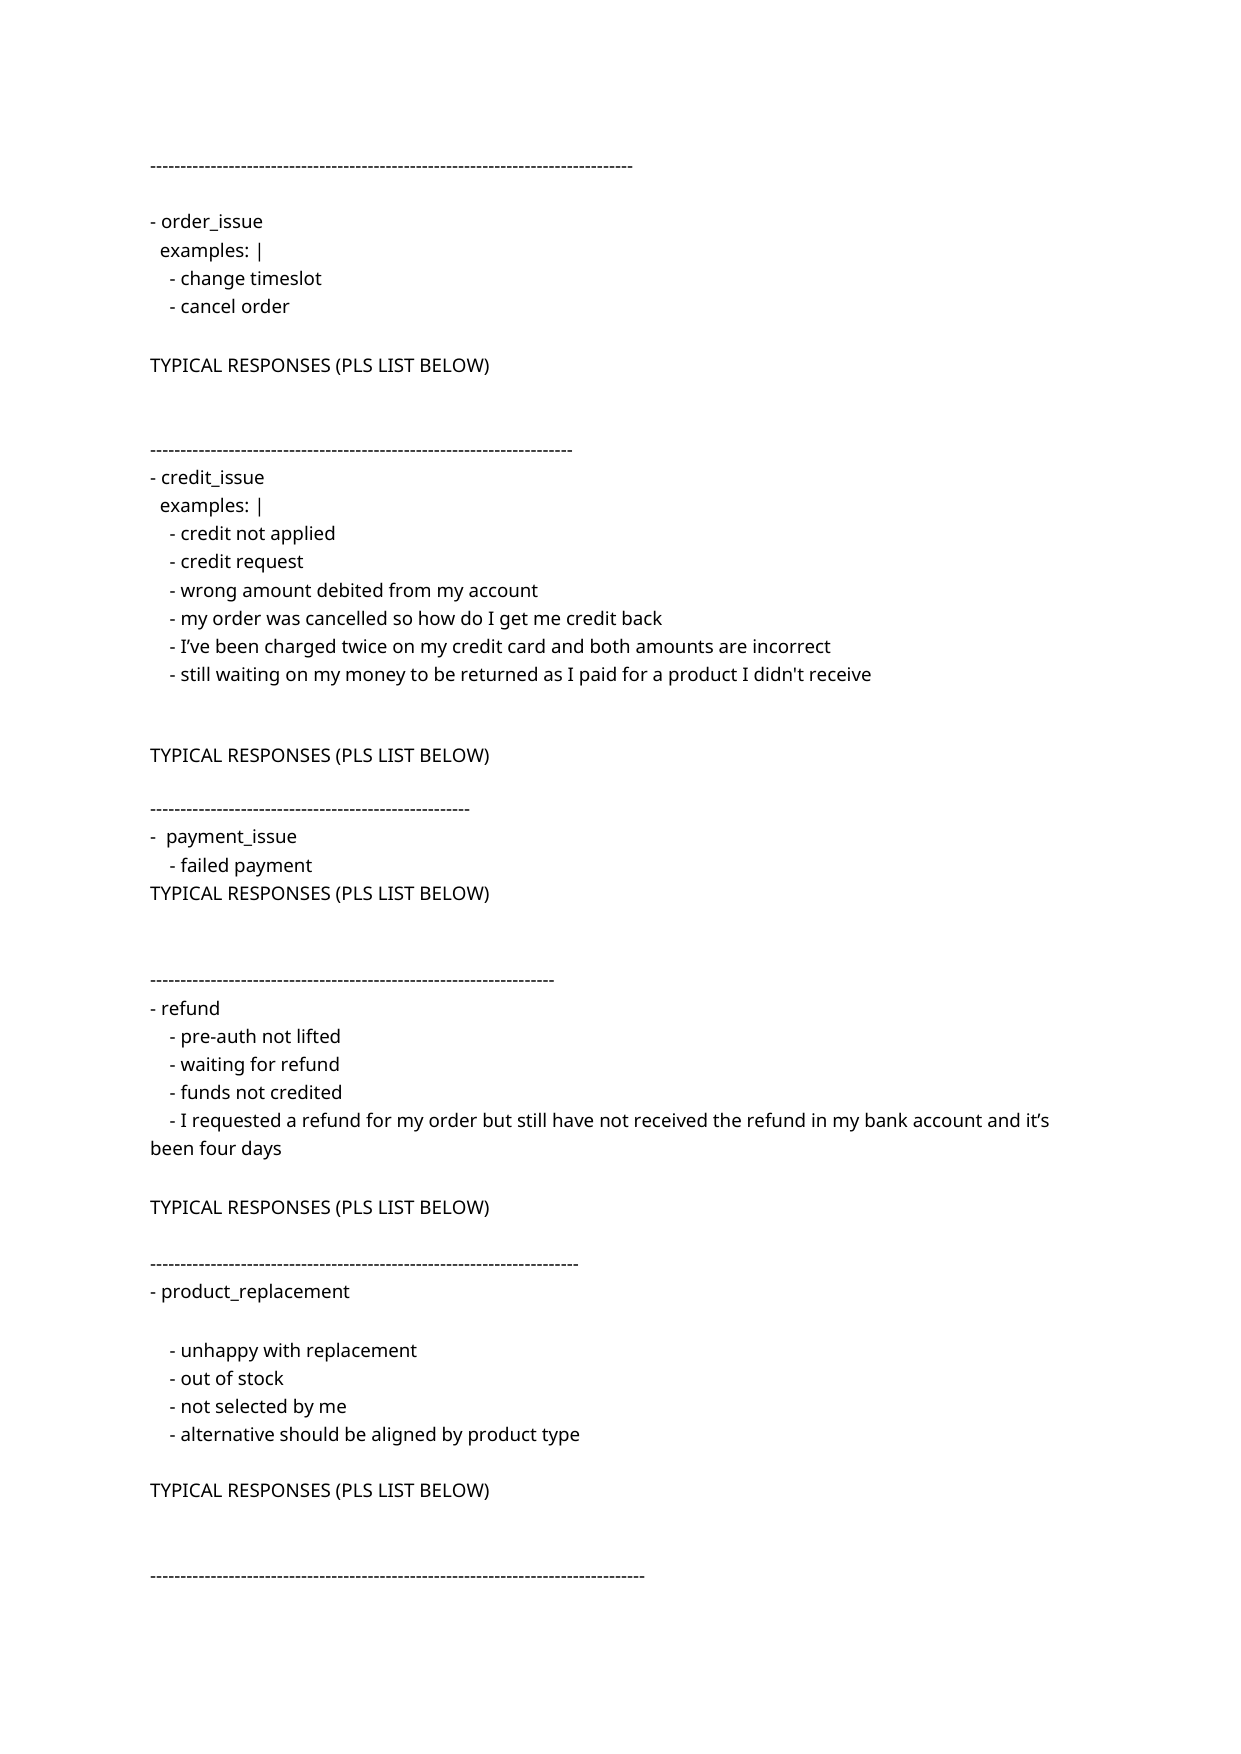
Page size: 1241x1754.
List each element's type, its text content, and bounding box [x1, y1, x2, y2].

text - product_replacement [150, 1276, 1090, 1304]
text examples: | [150, 234, 1090, 262]
text TYPICAL RESPONSES (PLS LIST BELOW) [150, 349, 1090, 377]
text - cancel order [150, 291, 1090, 319]
text - out of stock [150, 1363, 1090, 1391]
text - not selected by me [150, 1391, 1090, 1419]
text - funds not credited [150, 1077, 1090, 1105]
text - I’ve been charged twice on my credit card and both amounts are incorrect [150, 631, 1090, 659]
text TYPICAL RESPONSES (PLS LIST BELOW) [150, 1475, 1090, 1503]
text - alternative should be aligned by product type [150, 1419, 1090, 1447]
text - waiting for refund [150, 1048, 1090, 1077]
text - wrong amount debited from my account [150, 574, 1090, 602]
text - credit_issue [150, 462, 1090, 490]
text TYPICAL RESPONSES (PLS LIST BELOW) [150, 1192, 1090, 1220]
text - failed payment [150, 849, 1090, 877]
text - credit not applied [150, 518, 1090, 546]
text -------------------------------------------------------------------------------- [150, 150, 1090, 178]
text ----------------------------------------------------------------------- [150, 1248, 1090, 1276]
text TYPICAL RESPONSES (PLS LIST BELOW) [150, 740, 1090, 768]
text - order_issue [150, 206, 1090, 234]
text - pre-auth not lifted [150, 1020, 1090, 1048]
text TYPICAL RESPONSES (PLS LIST BELOW) [150, 877, 1090, 906]
text ------------------------------------------------------------------- [150, 964, 1090, 992]
text - unhappy with replacement [150, 1334, 1090, 1363]
text - my order was cancelled so how do I get me credit back [150, 602, 1090, 631]
text - credit request [150, 546, 1090, 574]
text - I requested a refund for my order but still have not received the refund in my bank account and it’s been four days [150, 1105, 1090, 1161]
text - payment_issue [150, 821, 1090, 849]
text ---------------------------------------------------------------------- [150, 434, 1090, 462]
text - change timeslot [150, 262, 1090, 291]
text - refund [150, 992, 1090, 1020]
text ---------------------------------------------------------------------------------- [150, 1559, 1090, 1588]
text - still waiting on my money to be returned as I paid for a product I didn't receive [150, 659, 1090, 687]
text examples: | [150, 490, 1090, 518]
text ----------------------------------------------------- [150, 793, 1090, 821]
